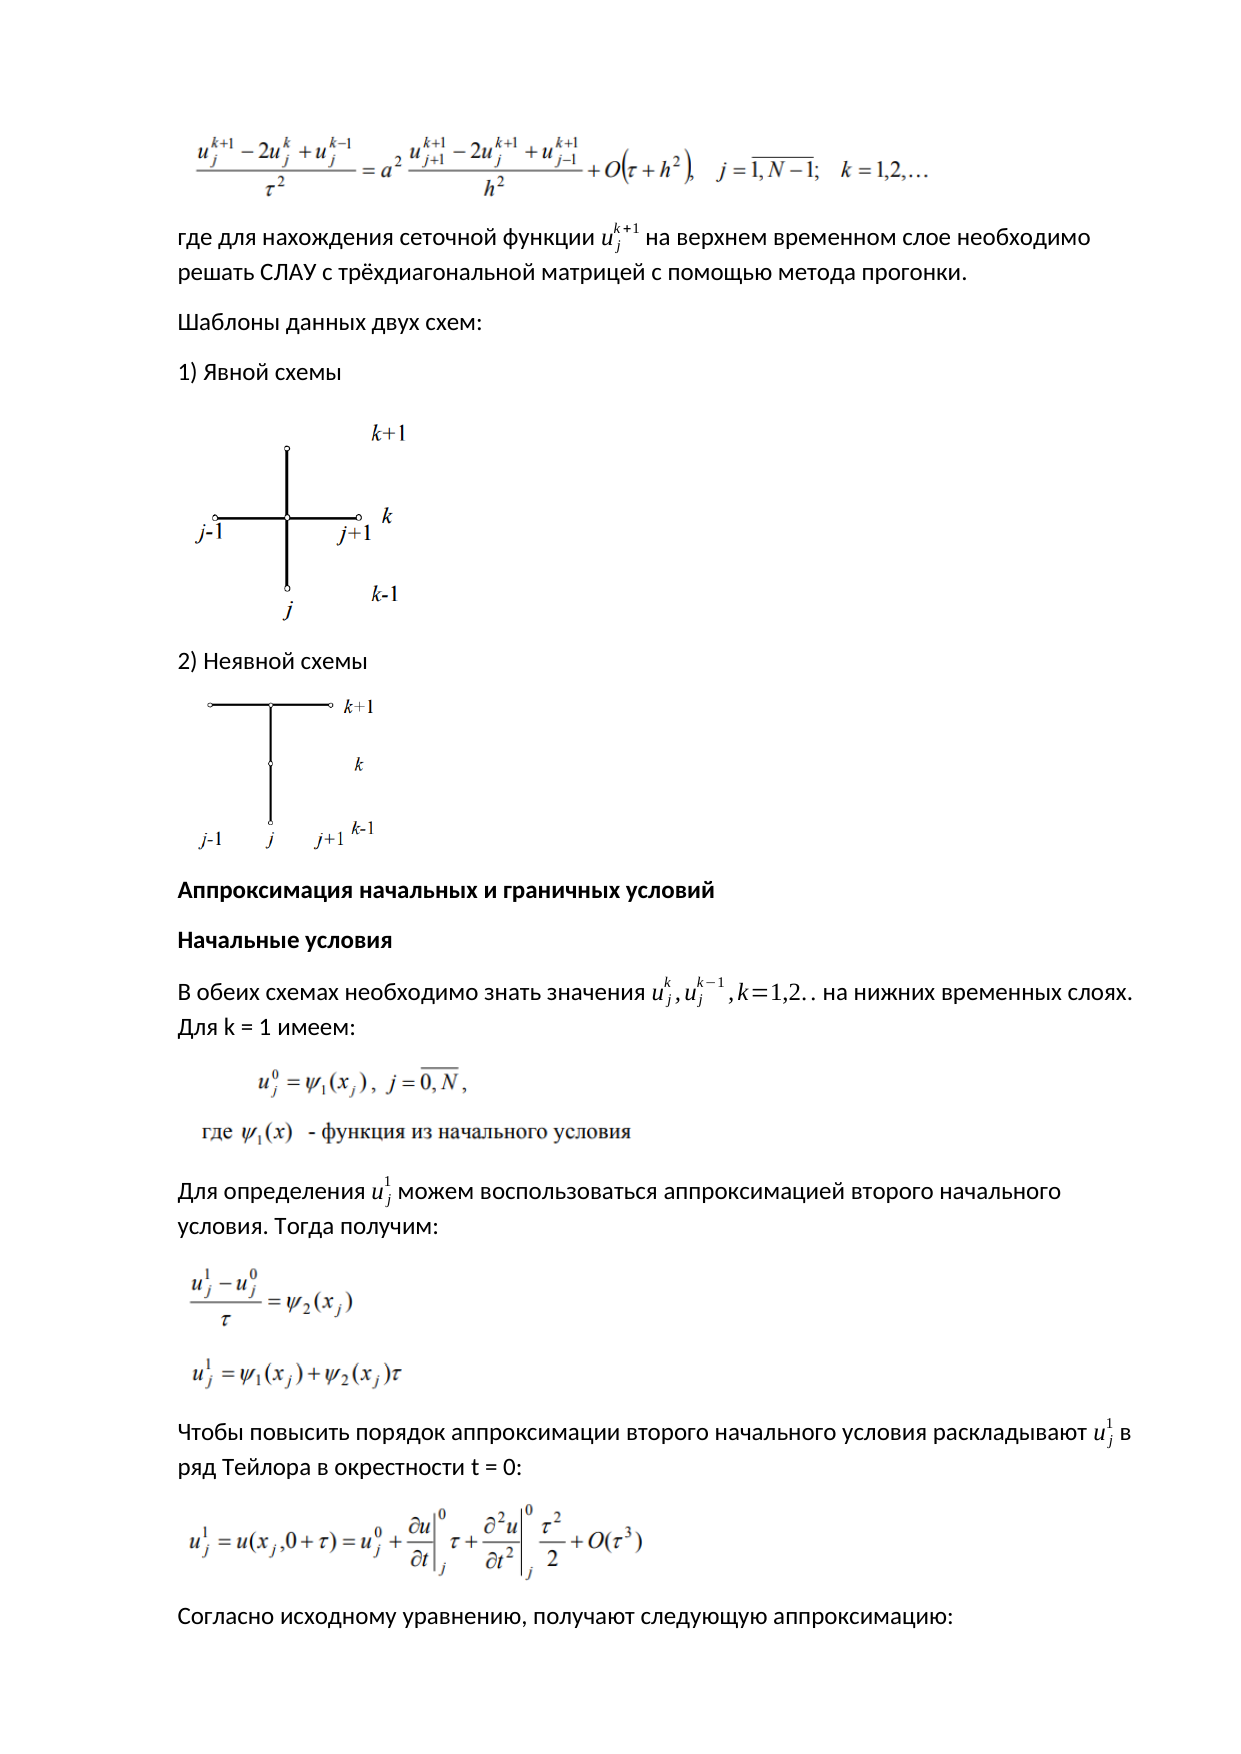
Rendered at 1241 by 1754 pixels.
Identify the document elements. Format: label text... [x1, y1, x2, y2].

text где для нахождения сеточной функции на верхнем временном слое необходимо решать СЛАУ с трёхдиагональной матрицей с помощью метода прогонки. [177, 219, 1152, 287]
text Согласно исходному уравнению, получают следующую аппроксимацию: [177, 1600, 1152, 1631]
picture [177, 695, 390, 856]
picture [177, 1501, 645, 1582]
text Шаблоны данных двух схем: [177, 306, 1152, 337]
text В обеих схемах необходимо знать значения на нижних временных слоях. Для k = 1 имеем: [177, 973, 1152, 1041]
picture [177, 1060, 634, 1154]
picture [177, 1352, 406, 1396]
picture [177, 118, 939, 201]
text Чтобы повысить порядок аппроксимации второго начального условия раскладывают в ряд Тейлора в окрестности t = 0: [177, 1414, 1152, 1482]
text 1) Явной схемы [177, 356, 1152, 386]
text Аппроксимация начальных и граничных условий [177, 874, 1152, 905]
text Начальные условия [177, 924, 1152, 954]
picture [177, 405, 427, 627]
text 2) Неявной схемы [177, 645, 1152, 676]
text Для определения можем воспользоваться аппроксимацией второго начального условия. Тогда получим: [177, 1173, 1152, 1241]
picture [177, 1259, 356, 1334]
